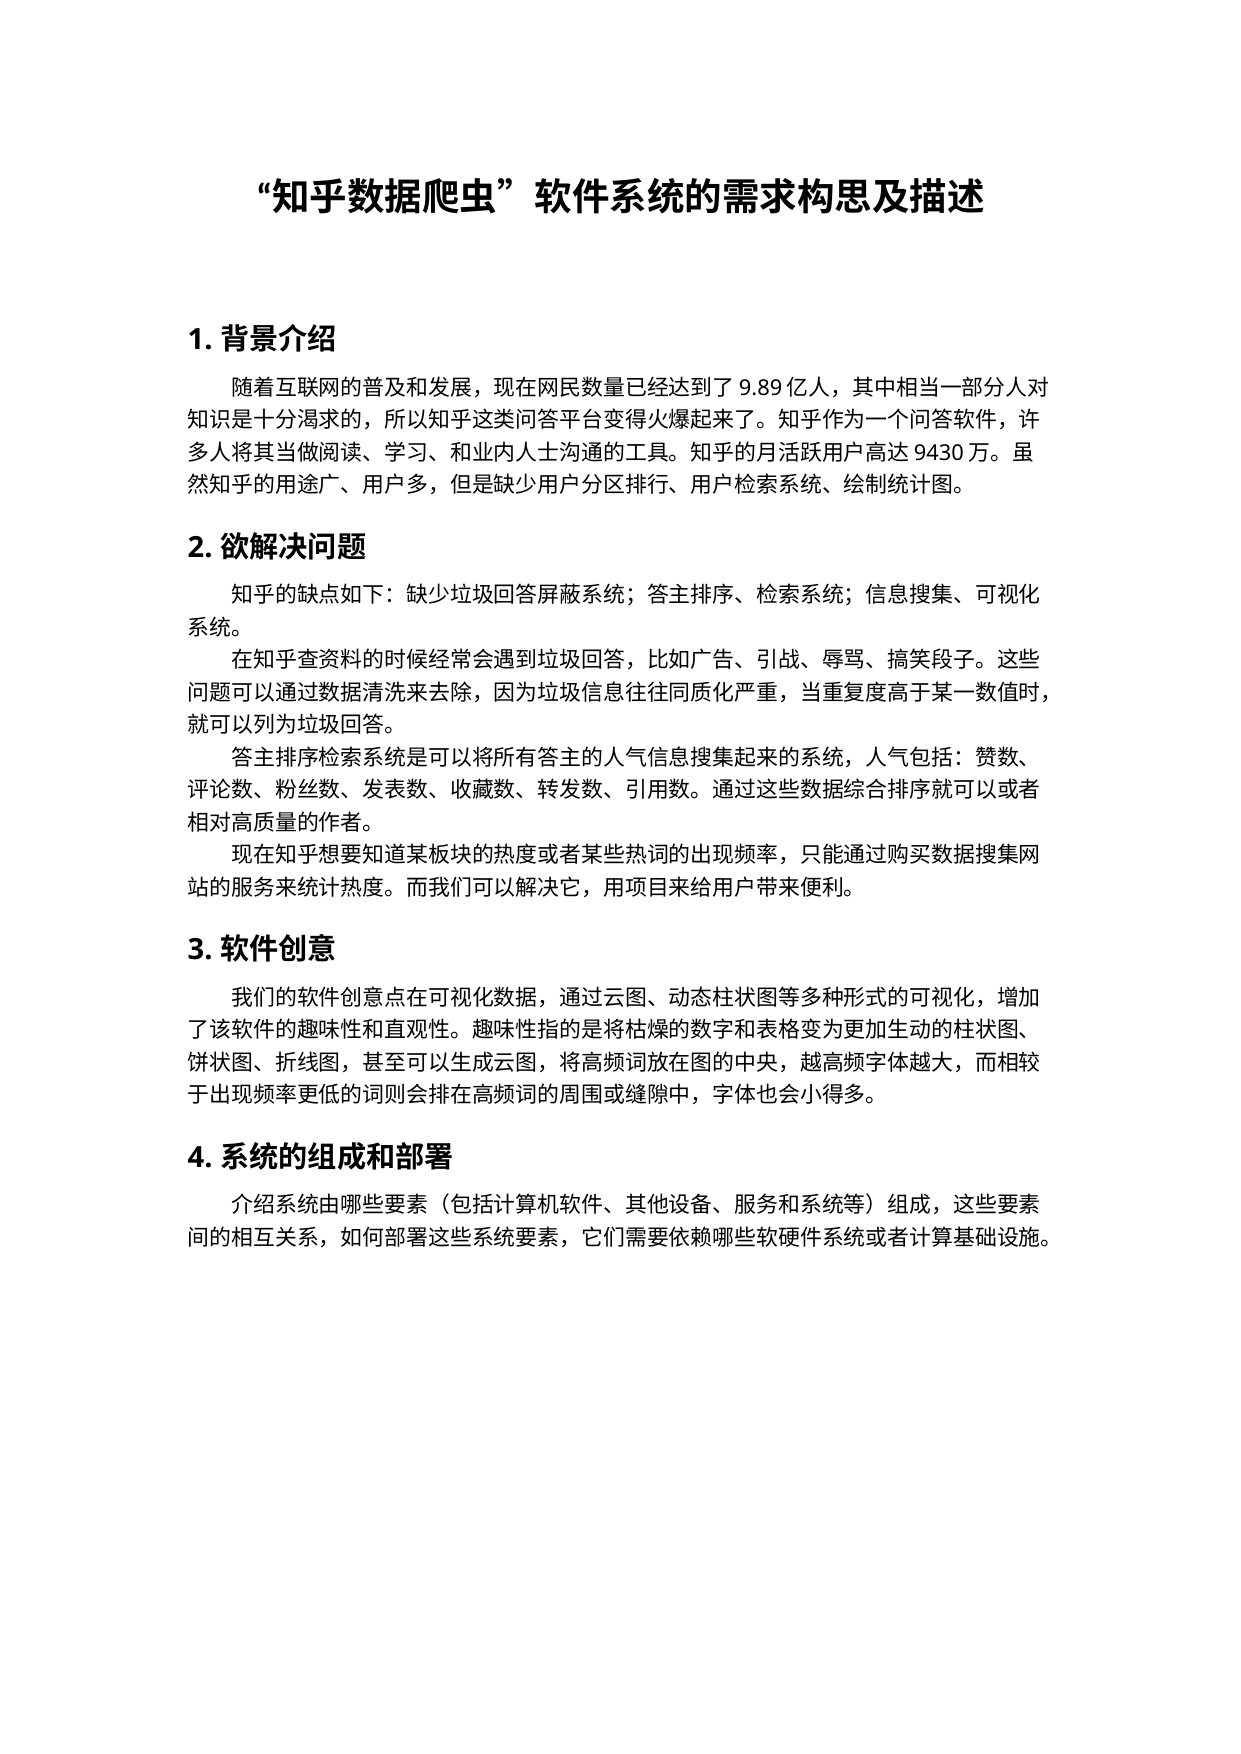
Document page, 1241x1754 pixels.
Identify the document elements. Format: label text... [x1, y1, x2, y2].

text 随着互联网的普及和发展，现在网民数量已经达到了9.89亿人，其中相当一部分人对知识是十分渴求的，所以知乎这类问答平台变得火爆起来了。知乎作为一个问答软件，许多人将其当做阅读、学习、和业内人士沟通的工具。知乎的月活跃用户高达9430万。虽然知乎的用途广、用户多，但是缺少用户分区排行、用户检索系统、绘制统计图。 [187, 369, 1053, 499]
text 在知乎查资料的时候经常会遇到垃圾回答，比如广告、引战、辱骂、搞笑段子。这些问题可以通过数据清洗来去除，因为垃圾信息往往同质化严重，当重复度高于某一数值时，就可以列为垃圾回答。 [187, 642, 1053, 739]
subtitle 欲解决问题 [187, 512, 1053, 577]
text 我们的软件创意点在可视化数据，通过云图、动态柱状图等多种形式的可视化，增加了该软件的趣味性和直观性。趣味性指的是将枯燥的数字和表格变为更加生动的柱状图、饼状图、折线图，甚至可以生成云图，将高频词放在图的中央，越高频字体越大，而相较于出现频率更低的词则会排在高频词的周围或缝隙中，字体也会小得多。 [187, 979, 1053, 1109]
text 答主排序检索系统是可以将所有答主的人气信息搜集起来的系统，人气包括：赞数、评论数、粉丝数、发表数、收藏数、转发数、引用数。通过这些数据综合排序就可以或者相对高质量的作者。 [187, 739, 1053, 837]
text 介绍系统由哪些要素（包括计算机软件、其他设备、服务和系统等）组成，这些要素间的相互关系，如何部署这些系统要素，它们需要依赖哪些软硬件系统或者计算基础设施。 [187, 1187, 1053, 1252]
subtitle 系统的组成和部署 [187, 1122, 1053, 1187]
subtitle “知乎数据爬虫”软件系统的需求构思及描述 [187, 162, 1053, 227]
subtitle 背景介绍 [187, 304, 1053, 369]
text 现在知乎想要知道某板块的热度或者某些热词的出现频率，只能通过购买数据搜集网站的服务来统计热度。而我们可以解决它，用项目来给用户带来便利。 [187, 837, 1053, 902]
text 知乎的缺点如下：缺少垃圾回答屏蔽系统；答主排序、检索系统；信息搜集、可视化系统。 [187, 577, 1053, 642]
subtitle 软件创意 [187, 914, 1053, 979]
